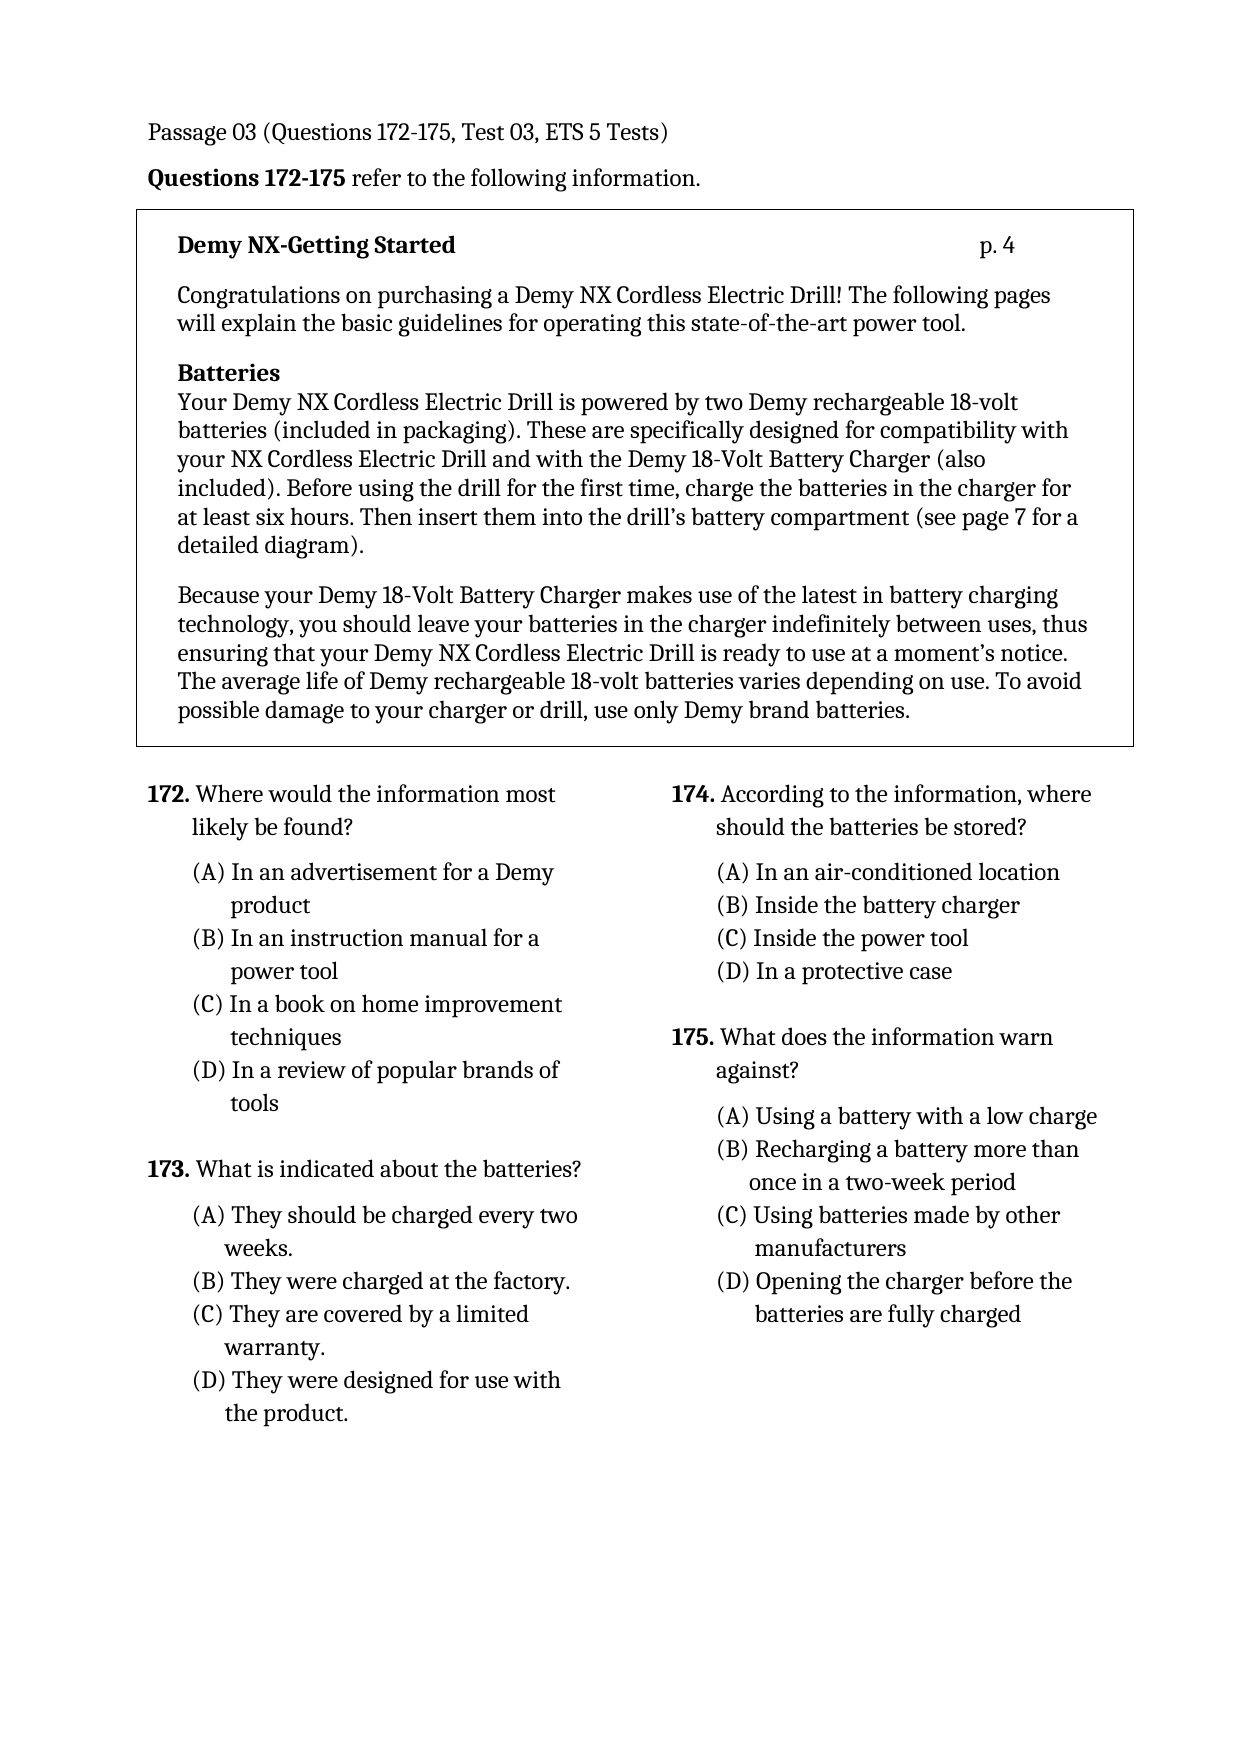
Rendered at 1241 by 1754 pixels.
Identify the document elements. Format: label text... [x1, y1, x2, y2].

table_header Demy NX-Getting Started p. 4 Congratulations on purchasing a Demy NX Cordless Electric Drill! The following pages will explain the basic guidelines for operating this state-of-the-art power tool. Batteries Your Demy NX Cordless Electric Drill is powered by two Demy rechargeable 18-volt batteries (included in packaging). These are specifically designed for compatibility with your NX Cordless Electric Drill and with the Demy 18-Volt Battery Charger (also included). Before using the drill for the first time, charge the batteries in the charger for at least six hours. Then insert them into the drill’s battery compartment (see page 7 for a detailed diagram). Because your Demy 18-Volt Battery Charger makes use of the latest in battery charging technology, you should leave your batteries in the charger indefinitely between uses, thus ensuring that your Demy NX Cordless Electric Drill is ready to use at a moment’s notice. The average life of Demy rechargeable 18-volt batteries varies depending on use. To avoid possible damage to your charger or drill, use only Demy brand batteries. [137, 210, 1133, 746]
text power tool (C) In a book on home improvement techniques (D) In a review of popular brands of [148, 957, 598, 1085]
text (A) In an advertisement for a Demy [148, 858, 598, 887]
text likely be found? [148, 813, 598, 841]
text once in a two-week period (C) Using batteries made by other manufacturers (D) Opening the charger before the [672, 1168, 1122, 1296]
text product (B) In an instruction manual for a [148, 891, 598, 953]
text the product. [148, 1399, 598, 1428]
text (A) They should be charged every two weeks. (B) They were charged at the factory. (C) They are covered by a limited [148, 1201, 598, 1329]
text against? [672, 1056, 1122, 1085]
text Questions 172-175 refer to the following information. [148, 164, 1122, 192]
text should the batteries be stored? [672, 813, 1122, 841]
text (A) Using a battery with a low charge (B) Recharging a battery more than [672, 1102, 1122, 1164]
text 172. Where would the information most [148, 780, 598, 808]
text 174. According to the information, where [672, 780, 1122, 808]
text (A) In an air-conditioned location (B) Inside the battery charger (C) Inside the power tool (D) In a protective case [672, 858, 1122, 986]
text Passage 03 (Questions 172-175, Test 03, ETS 5 Tests) [148, 118, 1122, 147]
text 173. What is indicated about the batteries? [148, 1122, 598, 1184]
text warranty. (D) They were designed for use with [148, 1333, 598, 1395]
text 175. What does the information warn [672, 990, 1122, 1052]
text tools [148, 1089, 598, 1118]
text batteries are fully charged [672, 1300, 1122, 1329]
